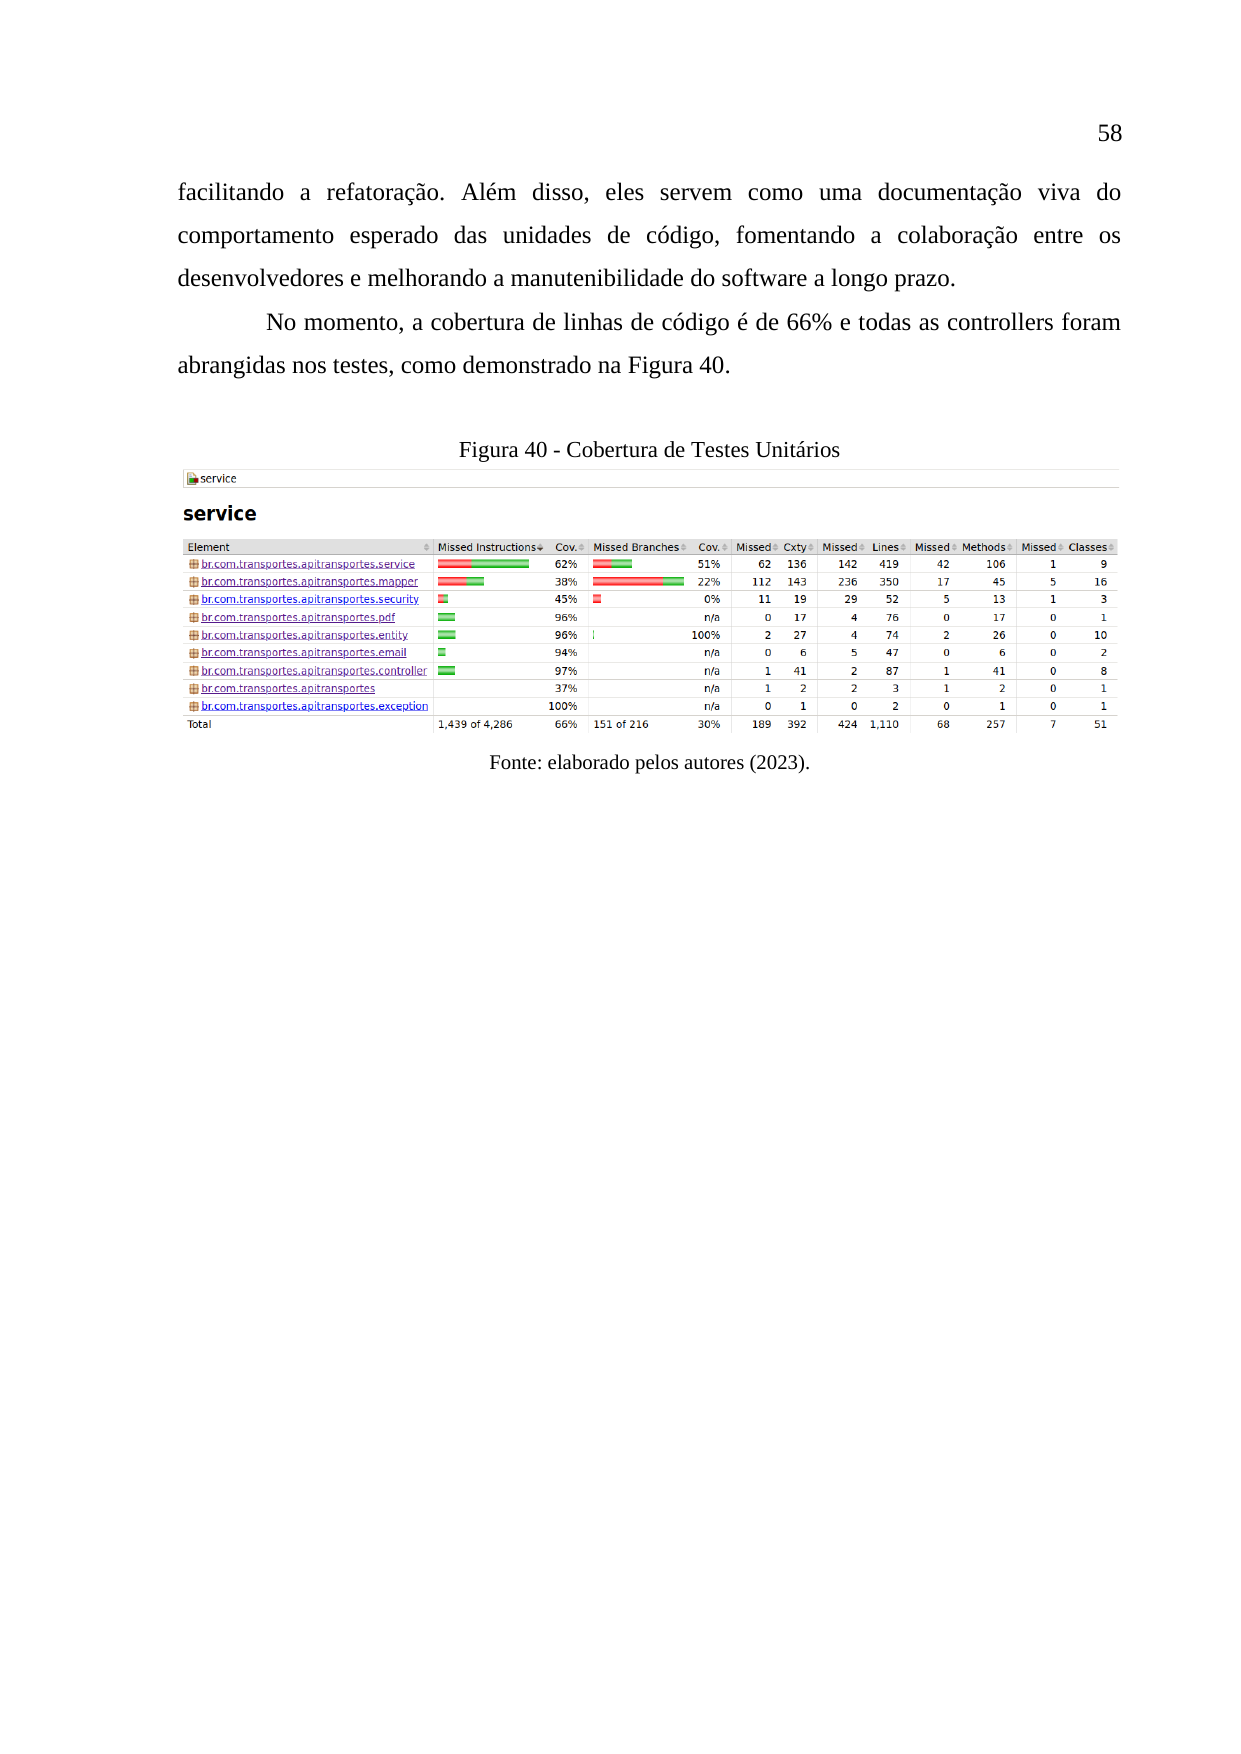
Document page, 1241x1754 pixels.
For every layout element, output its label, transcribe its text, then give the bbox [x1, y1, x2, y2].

text Fonte: elaborado pelos autores (2023). [177, 750, 1122, 774]
picture [180, 466, 1120, 746]
text No momento, a cobertura de linhas de código é de 66% e todas as controllers foram abrangidas nos testes, como demonstrado na Figura 40. [177, 307, 1122, 378]
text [177, 177, 1122, 292]
text Figura 40 - Cobertura de Testes Unitários [177, 436, 1122, 462]
